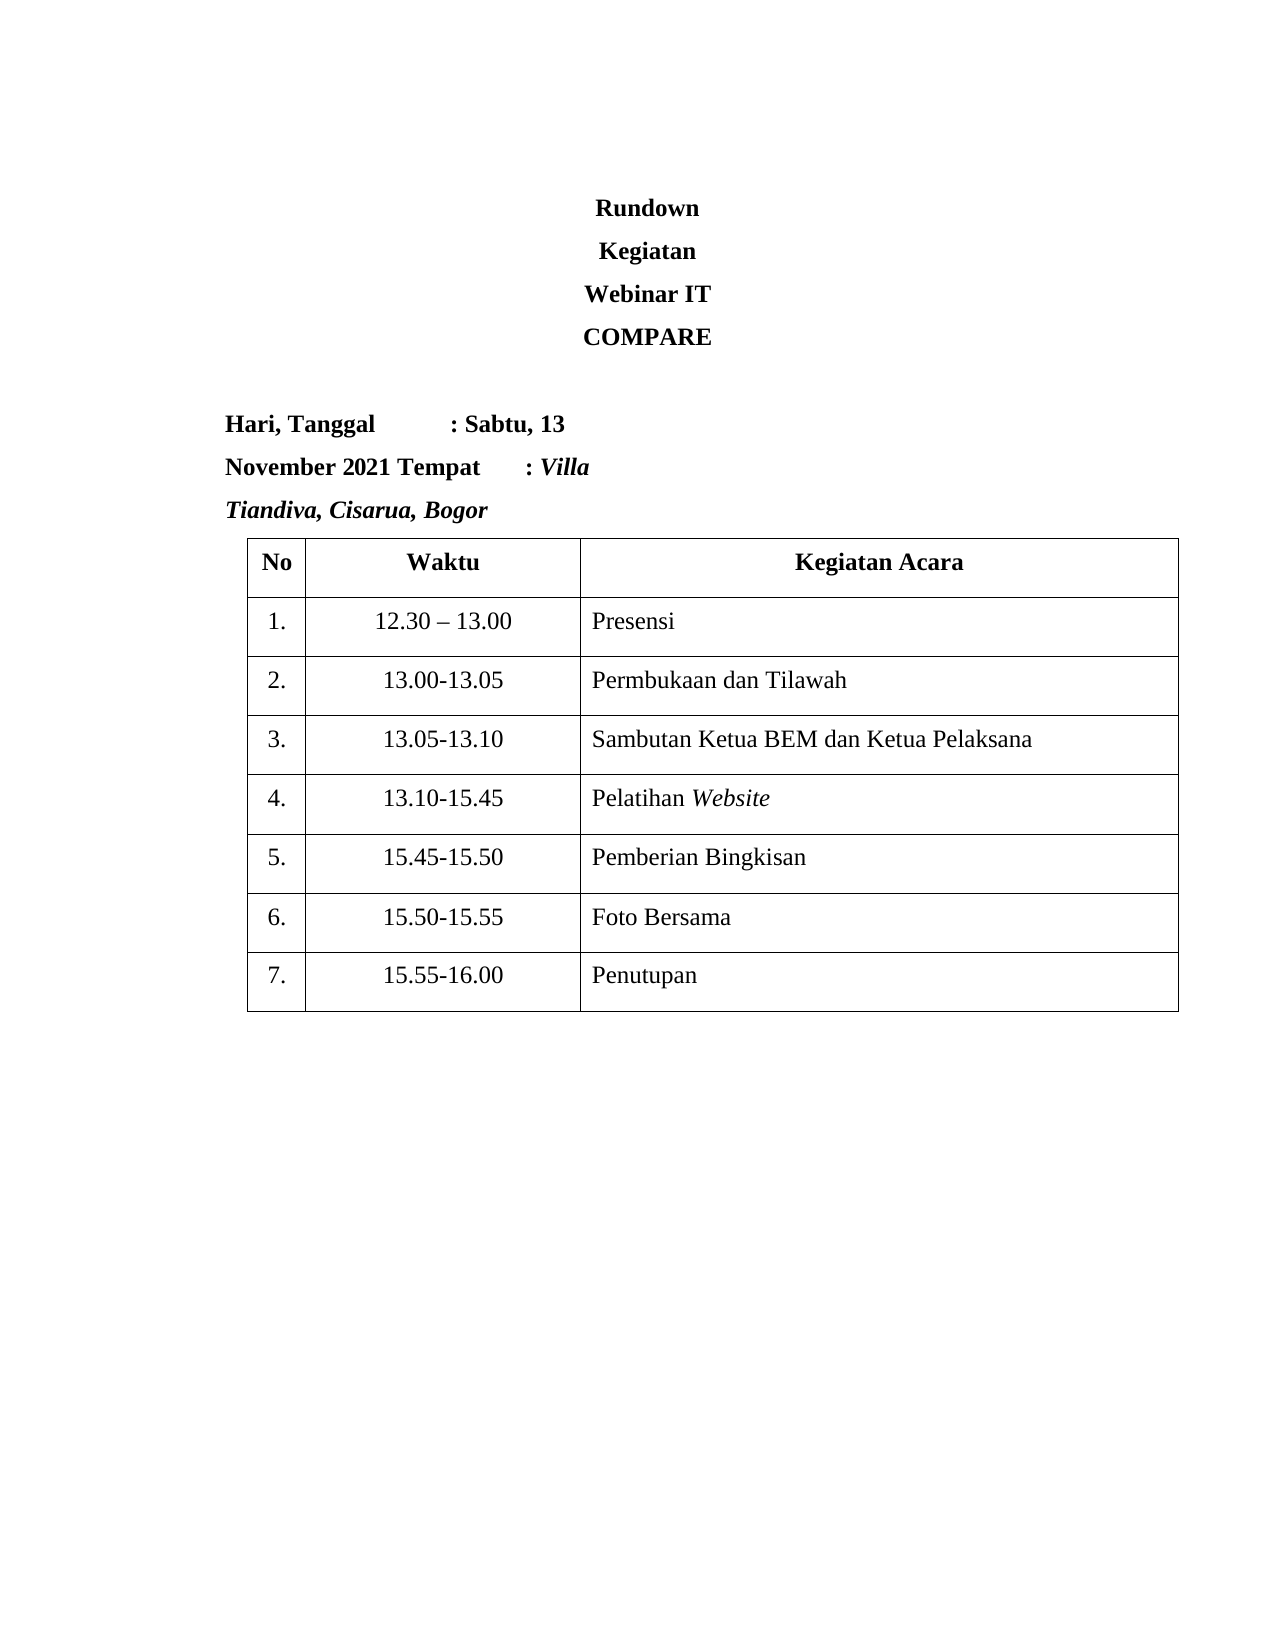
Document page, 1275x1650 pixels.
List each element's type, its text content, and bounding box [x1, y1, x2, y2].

table_cell Permbukaan dan Tilawah [581, 657, 1178, 715]
table_cell Penutupan [581, 953, 1178, 1011]
table_cell 3. [248, 716, 305, 774]
table_header Kegiatan Acara [581, 539, 1178, 597]
table_cell Pelatihan Website [581, 775, 1178, 833]
table_cell 13.05-13.10 [306, 716, 580, 774]
table_cell 4. [248, 775, 305, 833]
table_cell 12.30 – 13.00 [306, 598, 580, 656]
table_cell 7. [248, 953, 305, 1011]
table_cell 15.55-16.00 [306, 953, 580, 1011]
table_cell Sambutan Ketua BEM dan Ketua Pelaksana [581, 716, 1178, 774]
table_cell 15.45-15.50 [306, 835, 580, 892]
table_cell Pemberian Bingkisan [581, 835, 1178, 892]
table_cell Foto Bersama [581, 894, 1178, 952]
table_cell 2. [248, 657, 305, 715]
table_cell 1. [248, 598, 305, 656]
subtitle Rundown Kegiatan Webinar IT COMPARE [581, 193, 713, 351]
table_cell 5. [248, 835, 305, 892]
table_cell 13.10-15.45 [306, 775, 580, 833]
table_cell Presensi [581, 598, 1178, 656]
table_cell 6. [248, 894, 305, 952]
table_header No [248, 539, 305, 597]
text Hari, Tanggal : Sabtu, 13 November 2021 Tempat : Villa Tiandiva, Cisarua, Bogor [225, 409, 647, 524]
table_cell 15.50-15.55 [306, 894, 580, 952]
table_cell 13.00-13.05 [306, 657, 580, 715]
table_header Waktu [306, 539, 580, 597]
